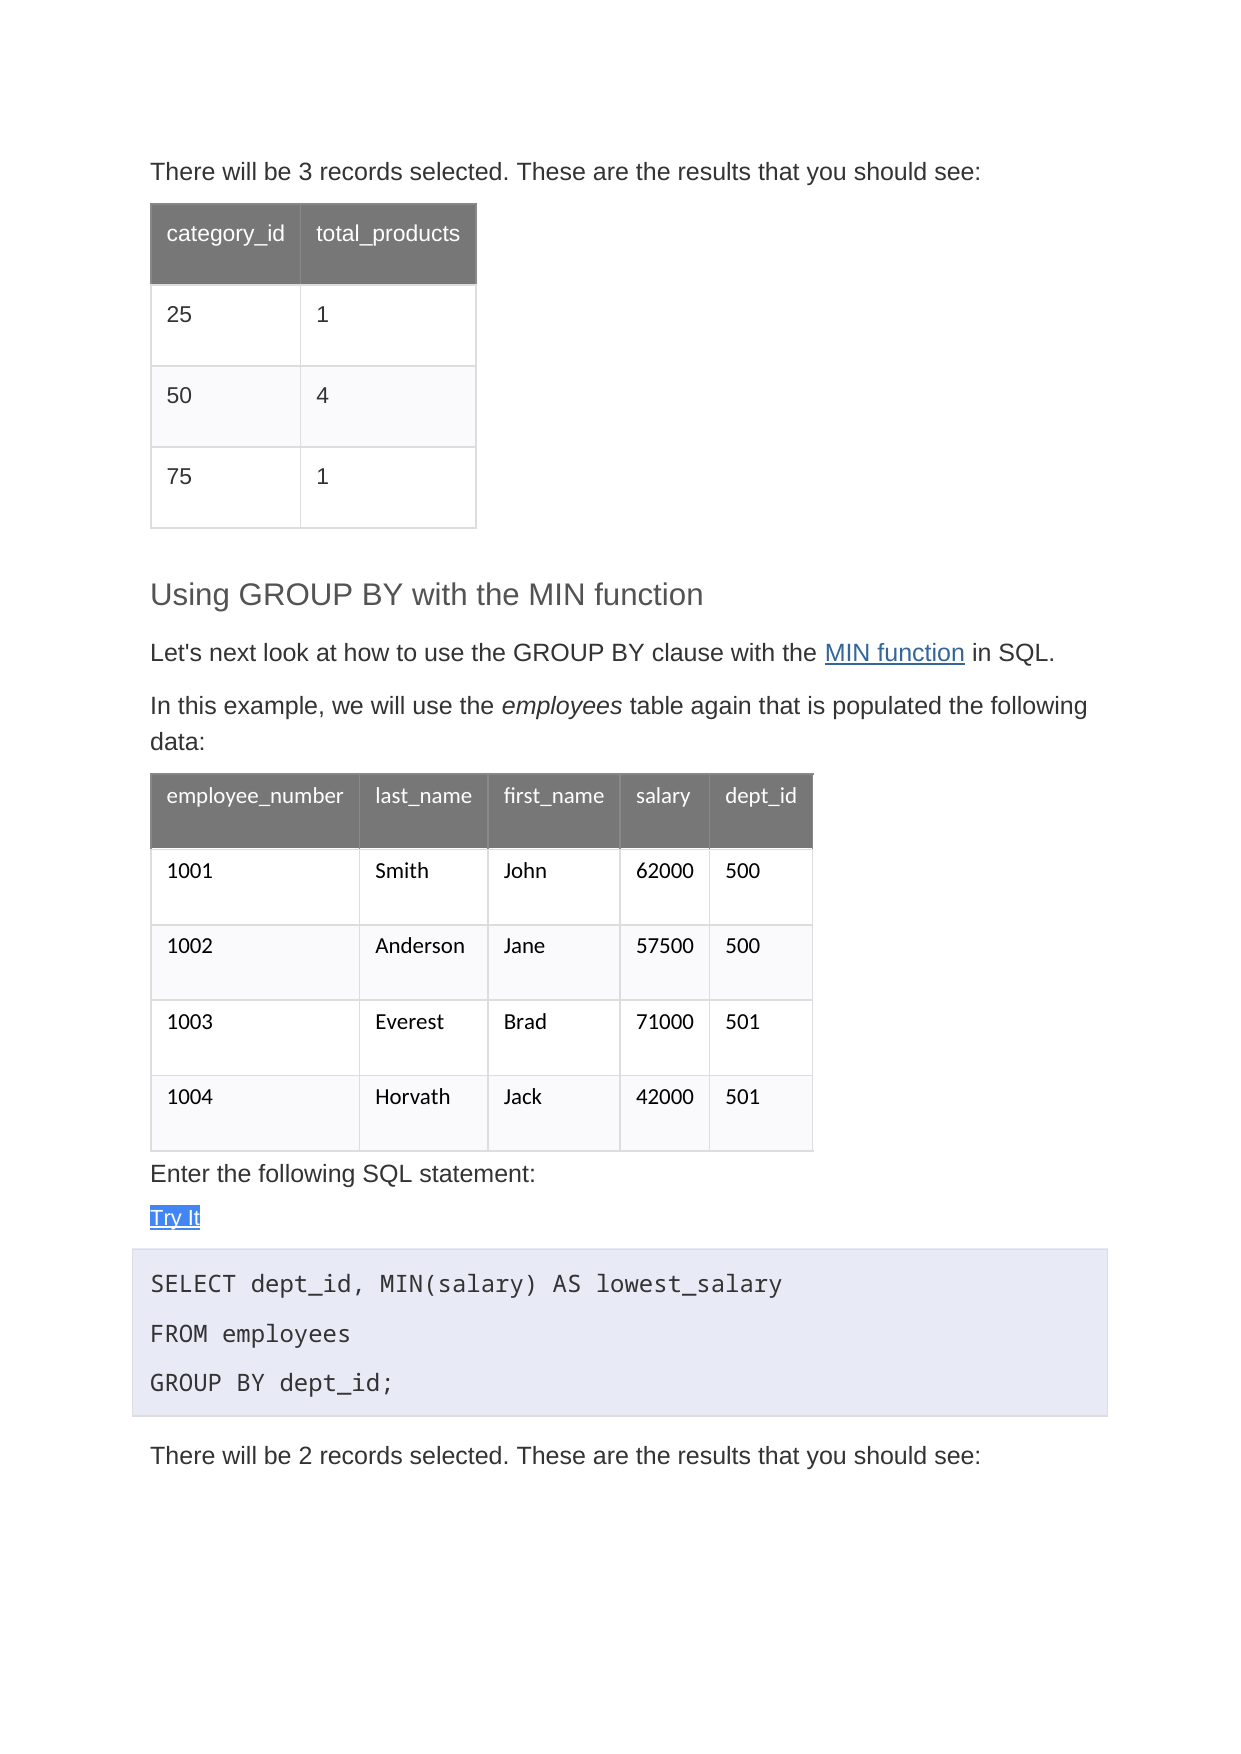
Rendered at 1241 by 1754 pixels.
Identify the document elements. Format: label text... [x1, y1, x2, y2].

table_cell 1 [301, 448, 475, 527]
table_cell Horvath [360, 1076, 487, 1150]
table_cell 42000 [621, 1076, 709, 1150]
table_header category_id [152, 205, 300, 284]
table_cell Jack [489, 1076, 619, 1150]
table_cell 1 [301, 286, 475, 365]
text There will be 3 records selected. These are the results that you should see: [150, 150, 1090, 186]
text GROUP BY dept_id; [133, 1348, 1107, 1415]
table_header last_name [360, 775, 487, 848]
table_cell 62000 [621, 850, 709, 924]
table_cell 57500 [621, 926, 709, 999]
table_cell John [489, 850, 619, 924]
table_cell 1002 [152, 926, 359, 999]
table_header first_name [489, 775, 619, 848]
table_cell 501 [710, 1001, 812, 1075]
table_cell 1001 [152, 850, 359, 924]
table_cell Smith [360, 850, 487, 924]
table_cell 25 [152, 286, 300, 365]
table_header employee_number [152, 775, 359, 848]
text Enter the following SQL statement: [150, 1152, 1090, 1187]
table_cell Jane [489, 926, 619, 999]
text Try It [150, 1204, 1090, 1230]
table_cell 50 [152, 367, 300, 446]
table_cell 1003 [152, 1001, 359, 1075]
table_cell 71000 [621, 1001, 709, 1075]
table_cell 500 [710, 850, 812, 924]
text Let's next look at how to use the GROUP BY clause with the MIN function in SQL. [150, 631, 1090, 667]
text SELECT dept_id, MIN(salary) AS lowest_salary [133, 1250, 1107, 1298]
table_header salary [621, 775, 709, 848]
table_header total_products [301, 205, 475, 284]
table_cell 75 [152, 448, 300, 527]
table_cell Everest [360, 1001, 487, 1075]
text In this example, we will use the employees table again that is populated the following data: [150, 684, 1090, 756]
table_cell 1004 [152, 1076, 359, 1150]
table_cell Brad [489, 1001, 619, 1075]
text There will be 2 records selected. These are the results that you should see: [150, 1434, 1090, 1470]
subtitle Using GROUP BY with the MIN function [150, 576, 1090, 611]
table_cell 4 [301, 367, 475, 446]
table_cell 500 [710, 926, 812, 999]
table_cell 501 [710, 1076, 812, 1150]
table_header dept_id [710, 775, 812, 848]
table_cell Anderson [360, 926, 487, 999]
text FROM employees [133, 1298, 1107, 1348]
